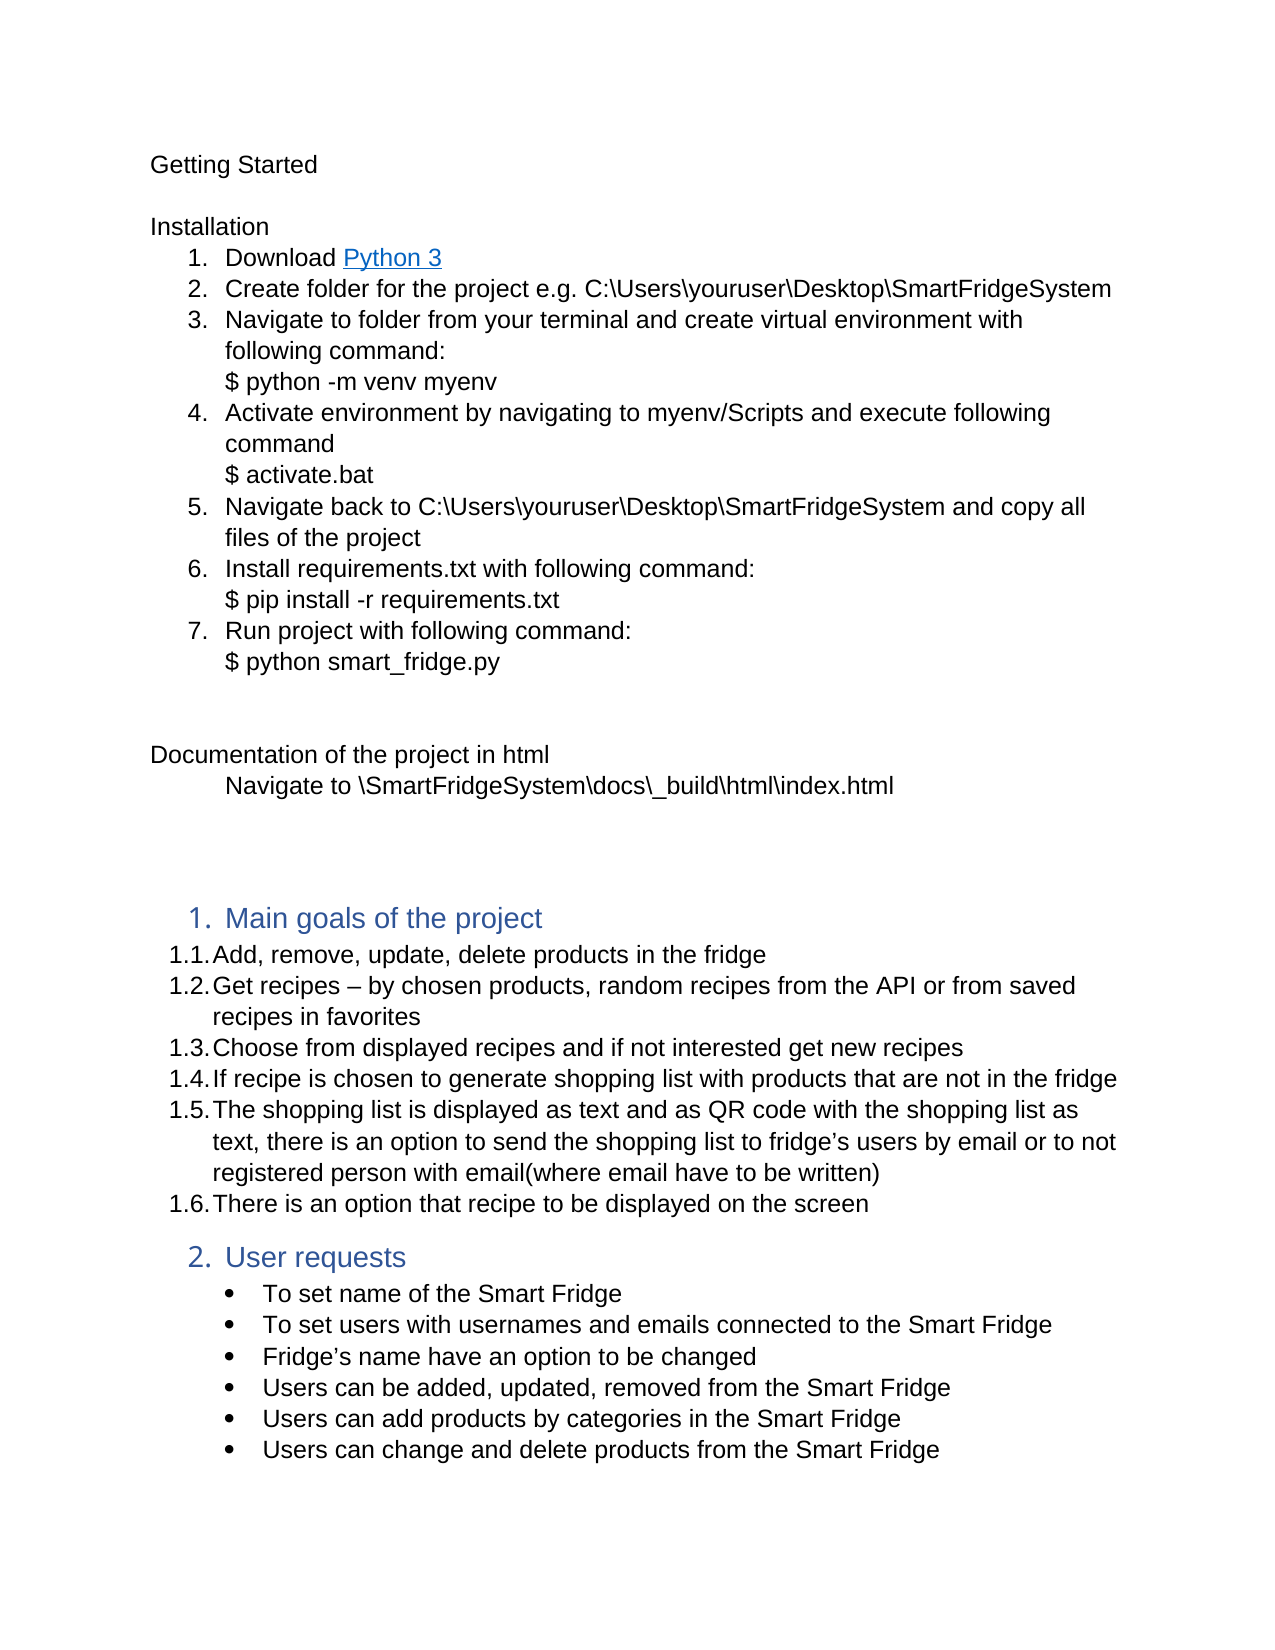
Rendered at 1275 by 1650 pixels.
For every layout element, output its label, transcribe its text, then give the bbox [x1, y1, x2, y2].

list Download Python 3 [187, 243, 1125, 272]
list Get recipes – by chosen products, random recipes from the API or from saved recipes in favorites [169, 971, 1125, 1031]
text Getting Started [150, 150, 1125, 179]
subtitle User requests [187, 1236, 1125, 1276]
list $ python -m venv myenv [225, 367, 1125, 396]
list The shopping list is displayed as text and as QR code with the shopping list as text, there is an option to send the shopping list to fridge’s users by email or to not registered person with email(where email have to be written) [169, 1096, 1125, 1186]
list Fridge’s name have an option to be changed [225, 1341, 1125, 1370]
list $ python smart_fridge.py [225, 647, 1125, 675]
subtitle Main goals of the project [187, 897, 1125, 937]
list There is an option that recipe to be displayed on the screen [169, 1189, 1125, 1217]
list To set users with usernames and emails connected to the Smart Fridge [225, 1310, 1125, 1339]
list Choose from displayed recipes and if not interested get new recipes [169, 1033, 1125, 1062]
list $ pip install -r requirements.txt [225, 584, 1125, 613]
text Installation [150, 212, 1125, 241]
list Run project with following command: [187, 616, 1125, 644]
list Install requirements.txt with following command: [187, 553, 1125, 582]
list Add, remove, update, delete products in the fridge [169, 940, 1125, 969]
list Navigate to folder from your terminal and create virtual environment with following command: [187, 305, 1125, 365]
list If recipe is chosen to generate shopping list with products that are not in the fridge [169, 1064, 1125, 1093]
list To set name of the Smart Fridge [225, 1279, 1125, 1308]
list Users can add products by categories in the Smart Fridge [225, 1404, 1125, 1433]
list Users can change and delete products from the Smart Fridge [225, 1435, 1125, 1464]
list $ activate.bat [225, 460, 1125, 489]
text Documentation of the project in html [150, 740, 1125, 768]
list Users can be added, updated, removed from the Smart Fridge [225, 1373, 1125, 1401]
text Navigate to \SmartFridgeSystem\docs\_build\html\index.html [150, 771, 1125, 799]
list Create folder for the project e.g. C:\Users\youruser\Desktop\SmartFridgeSystem [187, 274, 1125, 303]
list Navigate back to C:\Users\youruser\Desktop\SmartFridgeSystem and copy all files of the project [187, 491, 1125, 551]
list Activate environment by navigating to myenv/Scripts and execute following command [187, 398, 1125, 458]
